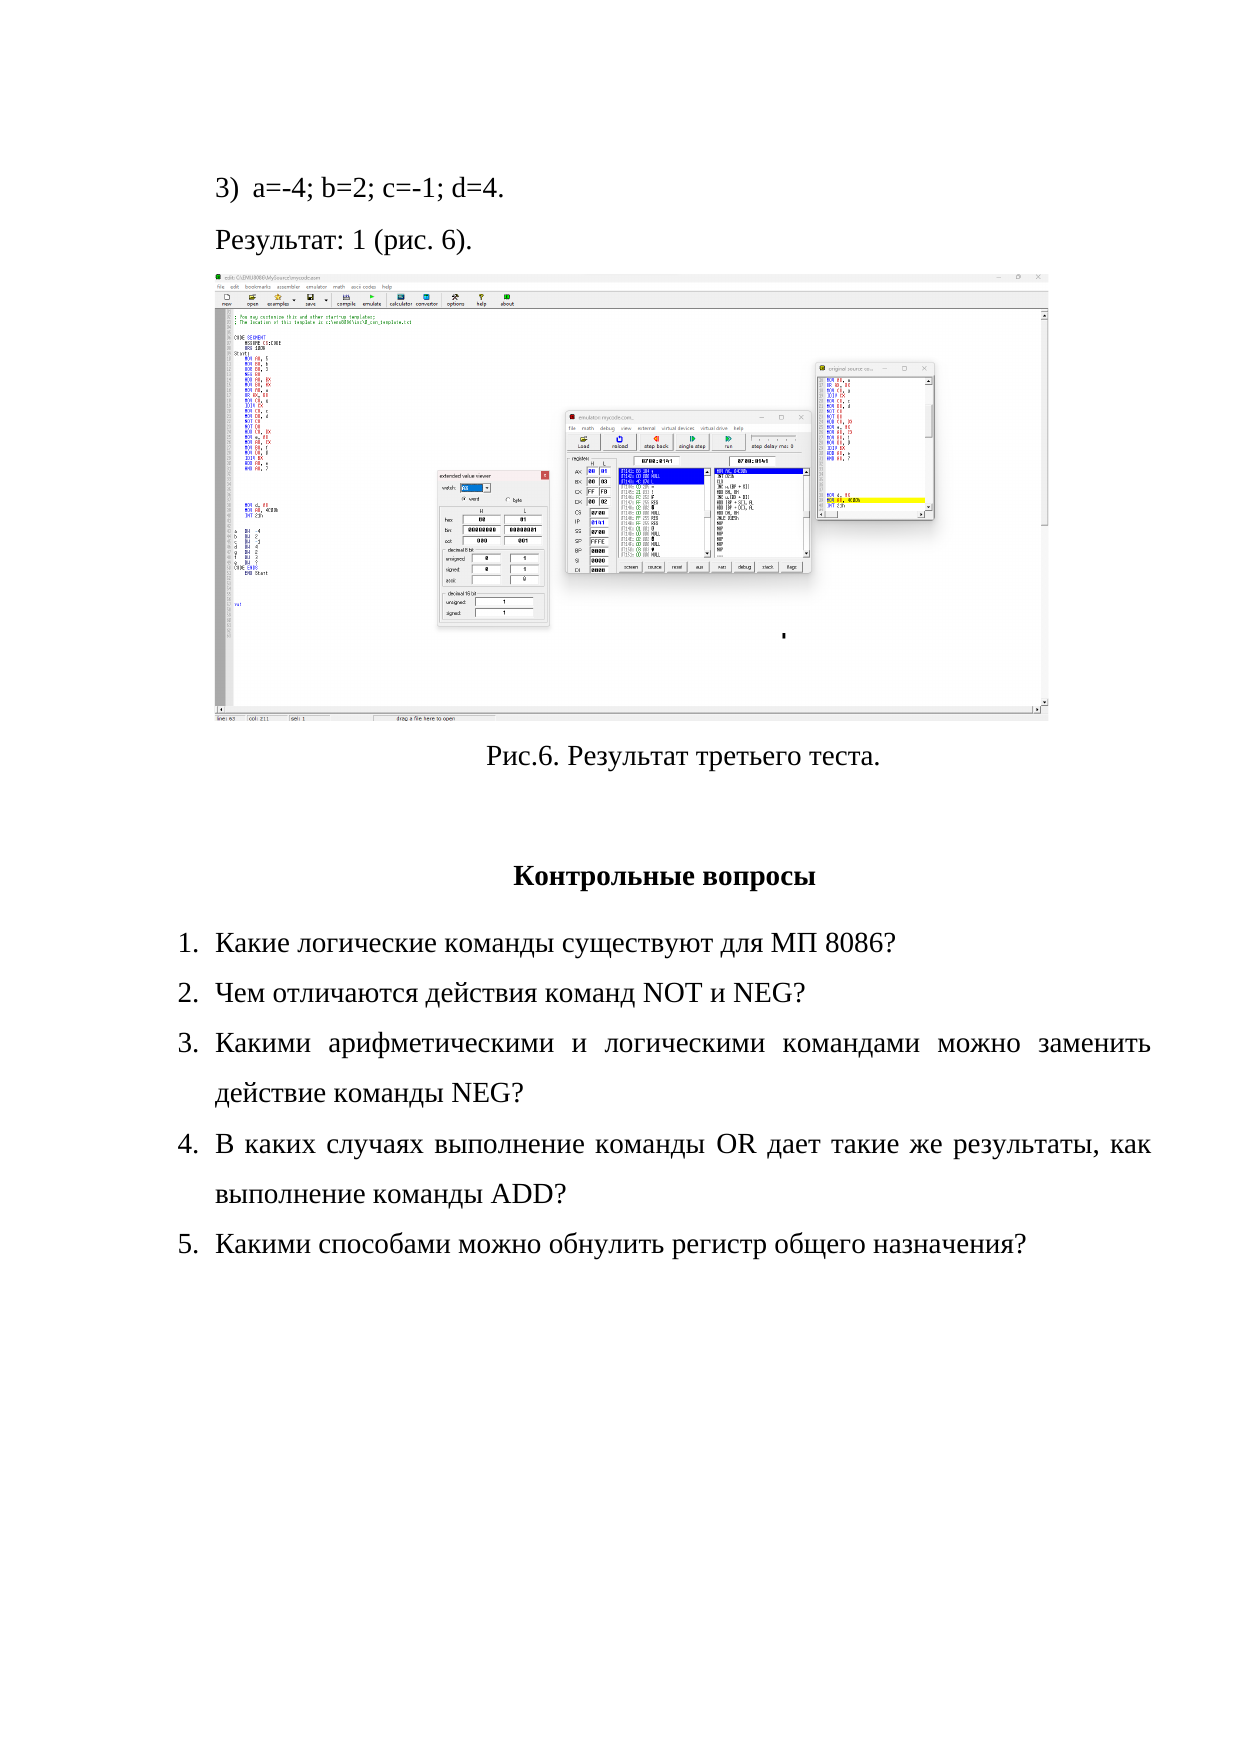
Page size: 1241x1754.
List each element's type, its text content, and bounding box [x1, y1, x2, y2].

list Какими способами можно обнулить регистр общего назначения? [177, 1227, 1152, 1260]
list Чем отличаются действия команд NOT и NEG? [177, 975, 1152, 1008]
picture [214, 274, 1049, 721]
text Контрольные вопросы [177, 858, 1152, 891]
list Какими арифметическими и логическими командами можно заменить действие команды NEG? [177, 1025, 1152, 1109]
text Результат: 1 (рис. 6). [215, 222, 1152, 256]
text Рис.6. Результат третьего теста. [215, 738, 1152, 772]
list a=-4; b=2; c=-1; d=4. [215, 170, 1152, 204]
list Какие логические команды существуют для МП 8086? [177, 925, 1152, 958]
list В каких случаях выполнение команды OR дает такие же результаты, как выполнение команды ADD? [177, 1126, 1152, 1210]
